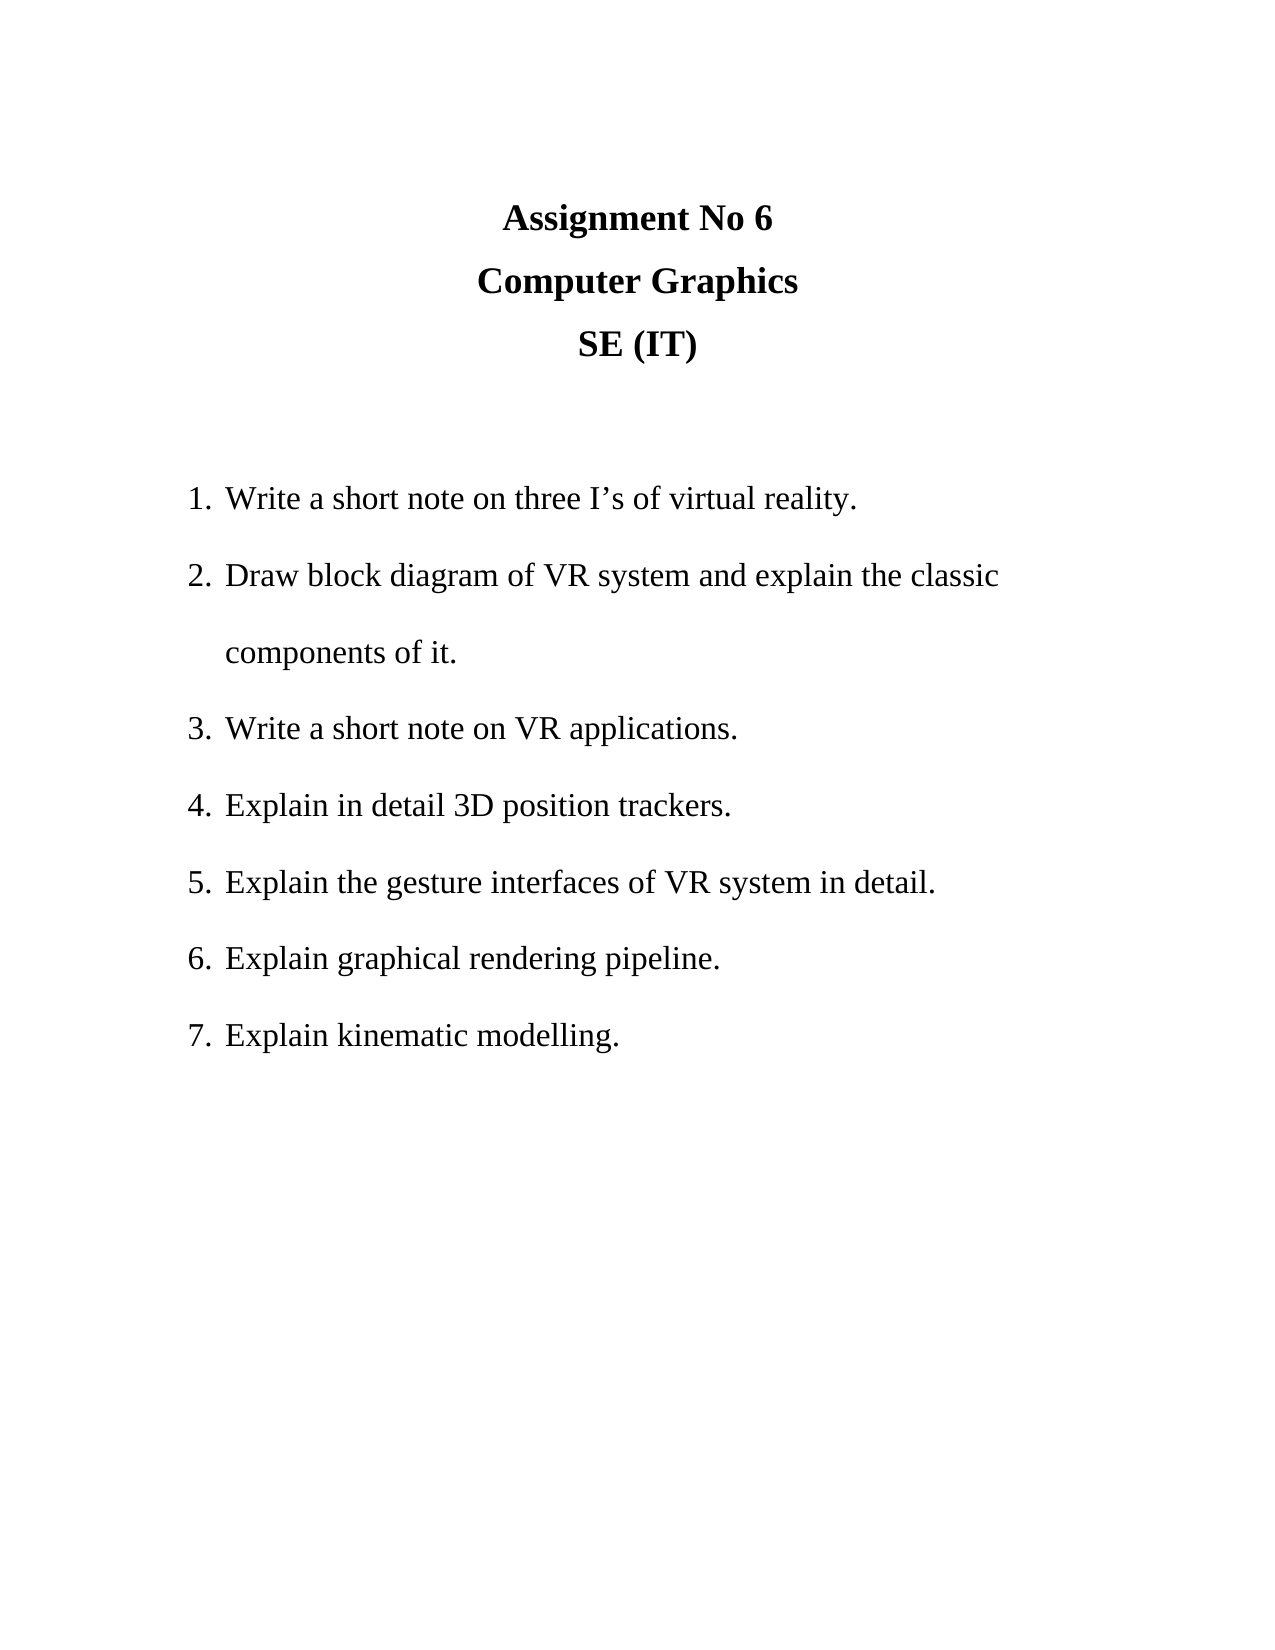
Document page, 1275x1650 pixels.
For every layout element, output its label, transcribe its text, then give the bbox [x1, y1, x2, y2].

list Explain the gesture interfaces of VR system in detail. [187, 862, 1125, 900]
list Write a short note on three I’s of virtual reality. [187, 478, 1125, 517]
list Explain kinematic modelling. [187, 1015, 1125, 1053]
list Draw block diagram of VR system and explain the classic components of it. [187, 555, 1125, 670]
list Explain in detail 3D position trackers. [187, 785, 1125, 823]
list Explain graphical rendering pipeline. [187, 938, 1125, 977]
list Write a short note on VR applications. [187, 708, 1125, 747]
text Computer Graphics [150, 258, 1125, 301]
text SE (IT) [150, 322, 1125, 365]
text Assignment No 6 [150, 195, 1125, 238]
